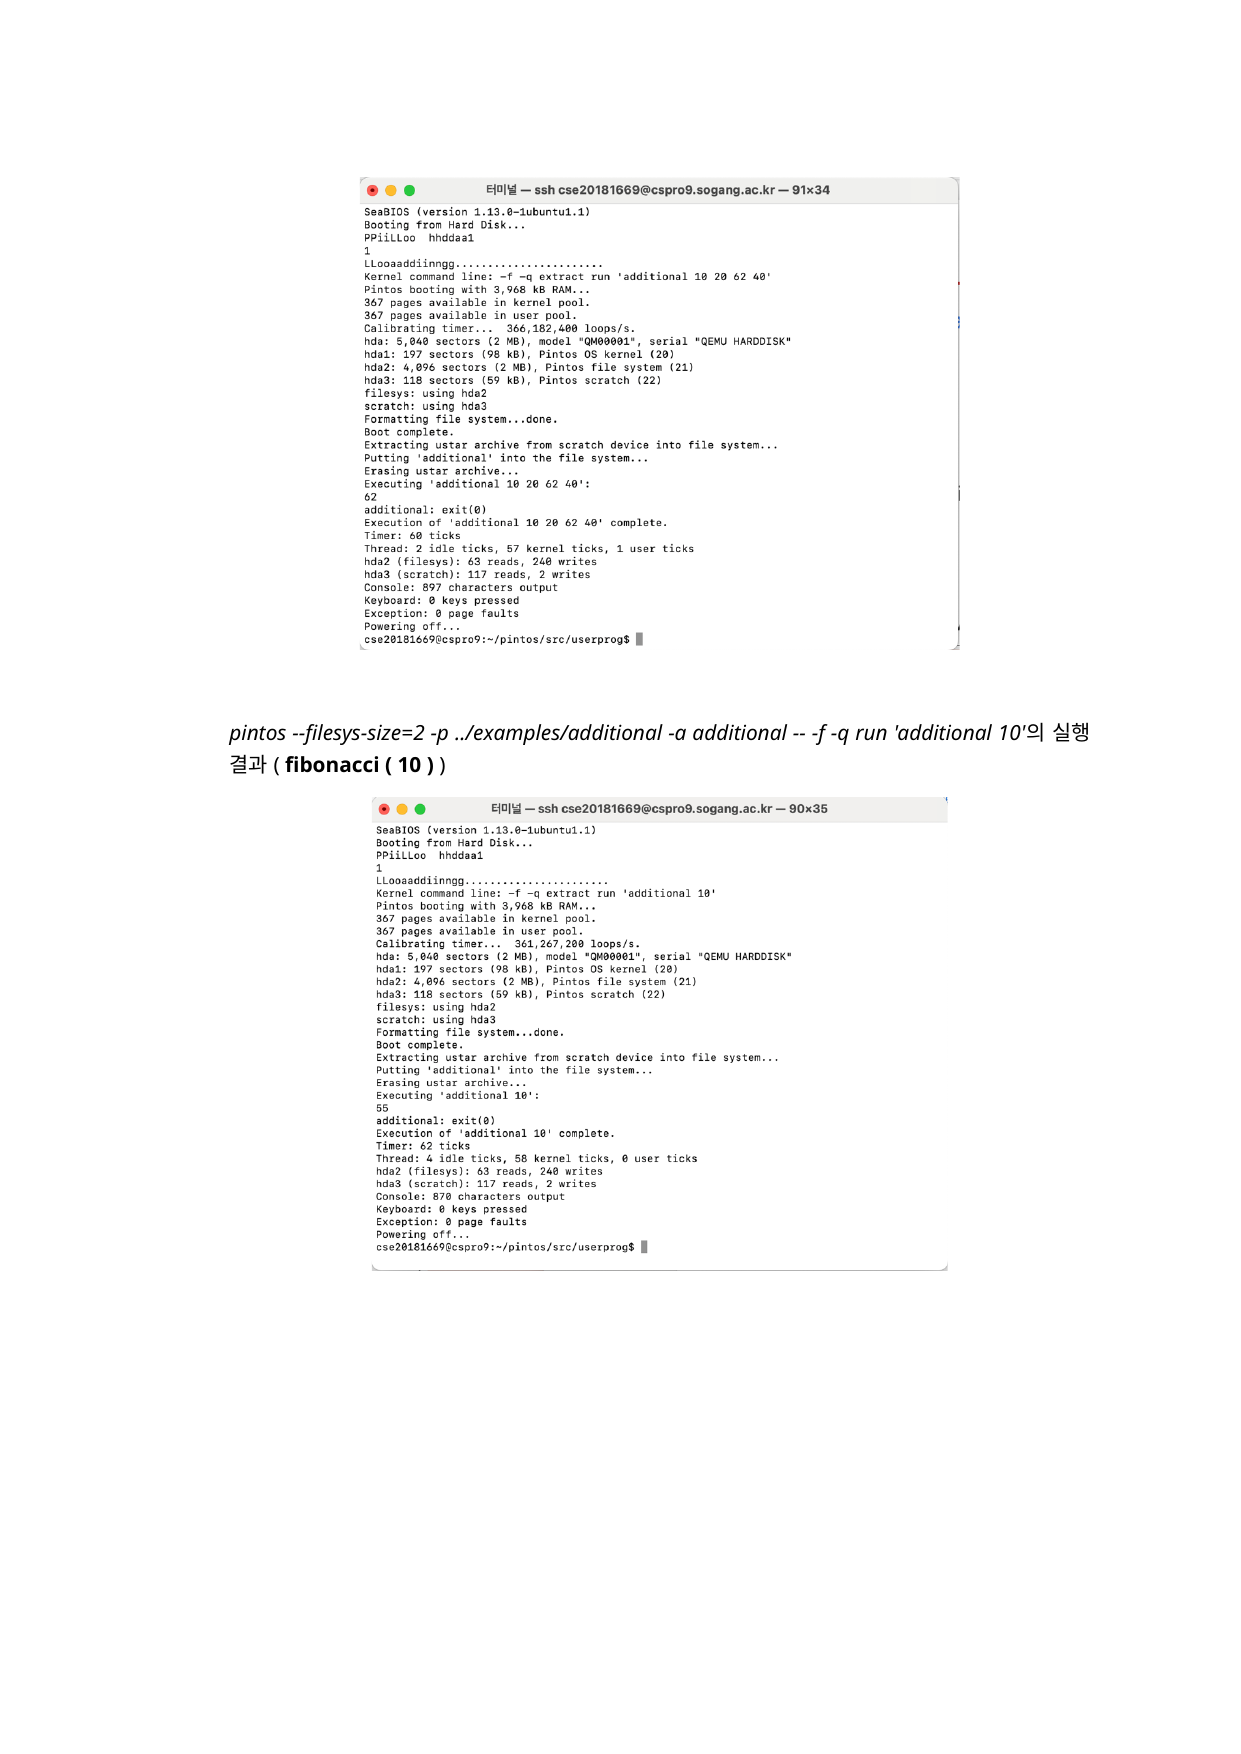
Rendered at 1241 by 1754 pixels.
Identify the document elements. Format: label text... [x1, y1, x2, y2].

picture [359, 177, 960, 650]
picture [371, 797, 948, 1271]
list pintos --filesys-size=2 -p ../examples/additional -a additional -- -f -q run 'additional 10'의 실행 결과 ( fibonacci ( 10 ) ) [229, 716, 1090, 779]
